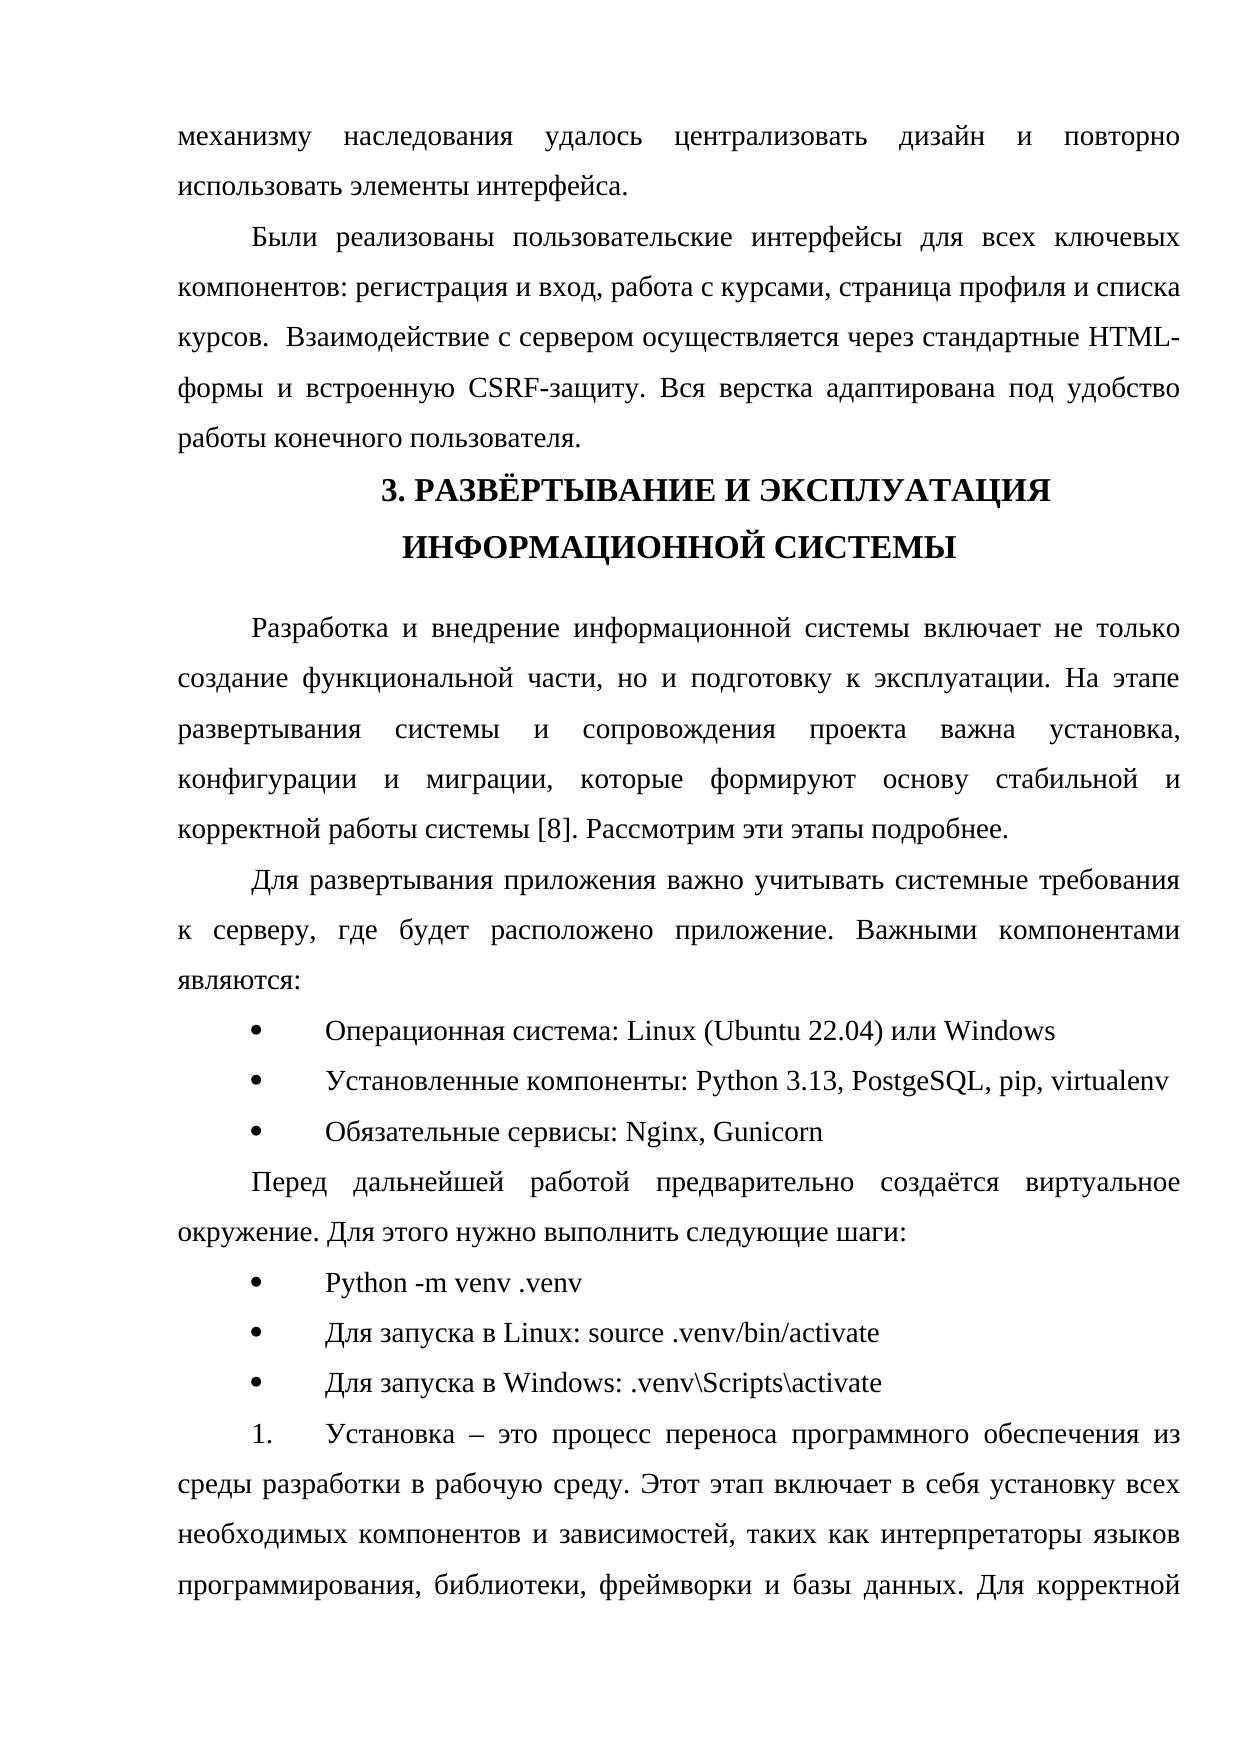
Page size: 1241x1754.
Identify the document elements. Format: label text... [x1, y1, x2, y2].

subtitle 3. РАЗВЁРТЫВАНИЕ И ЭКСПЛУАТАЦИЯ ИНФОРМАЦИОННОЙ СИСТЕМЫ [177, 470, 1181, 566]
list Для запуска в Linux: source .venv/bin/activate [177, 1315, 1181, 1349]
list Python -m venv .venv [177, 1265, 1181, 1298]
text Перед дальнейшей работой предварительно создаётся виртуальное окружение. Для этого нужно выполнить следующие шаги: [177, 1164, 1181, 1248]
list Установленные компоненты: Python 3.13, PostgeSQL, pip, virtualenv [177, 1063, 1181, 1097]
text Были реализованы пользовательские интерфейсы для всех ключевых компонентов: регистрация и вход, работа с курсами, страница профиля и списка курсов. Взаимодействие с сервером осуществляется через стандартные HTML-формы и встроенную CSRF-защиту. Вся верстка адаптирована под удобство работы конечного пользователя. [177, 219, 1181, 453]
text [177, 118, 1181, 202]
list Обязательные сервисы: Nginx, Gunicorn [177, 1114, 1181, 1147]
list Для запуска в Windows: .venv\Scripts\activate [177, 1366, 1181, 1399]
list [177, 1416, 1181, 1600]
text Разработка и внедрение информационной системы включает не только создание функциональной части, но и подготовку к эксплуатации. На этапе развертывания системы и сопровождения проекта важна установка, конфигурации и миграции, которые формируют основу стабильной и корректной работы системы [8]. Рассмотрим эти этапы подробнее. [177, 610, 1181, 845]
list Операционная система: Linux (Ubuntu 22.04) или Windows [177, 1013, 1181, 1046]
text Для развертывания приложения важно учитывать системные требования к серверу, где будет расположено приложение. Важными компонентами являются: [177, 862, 1181, 996]
